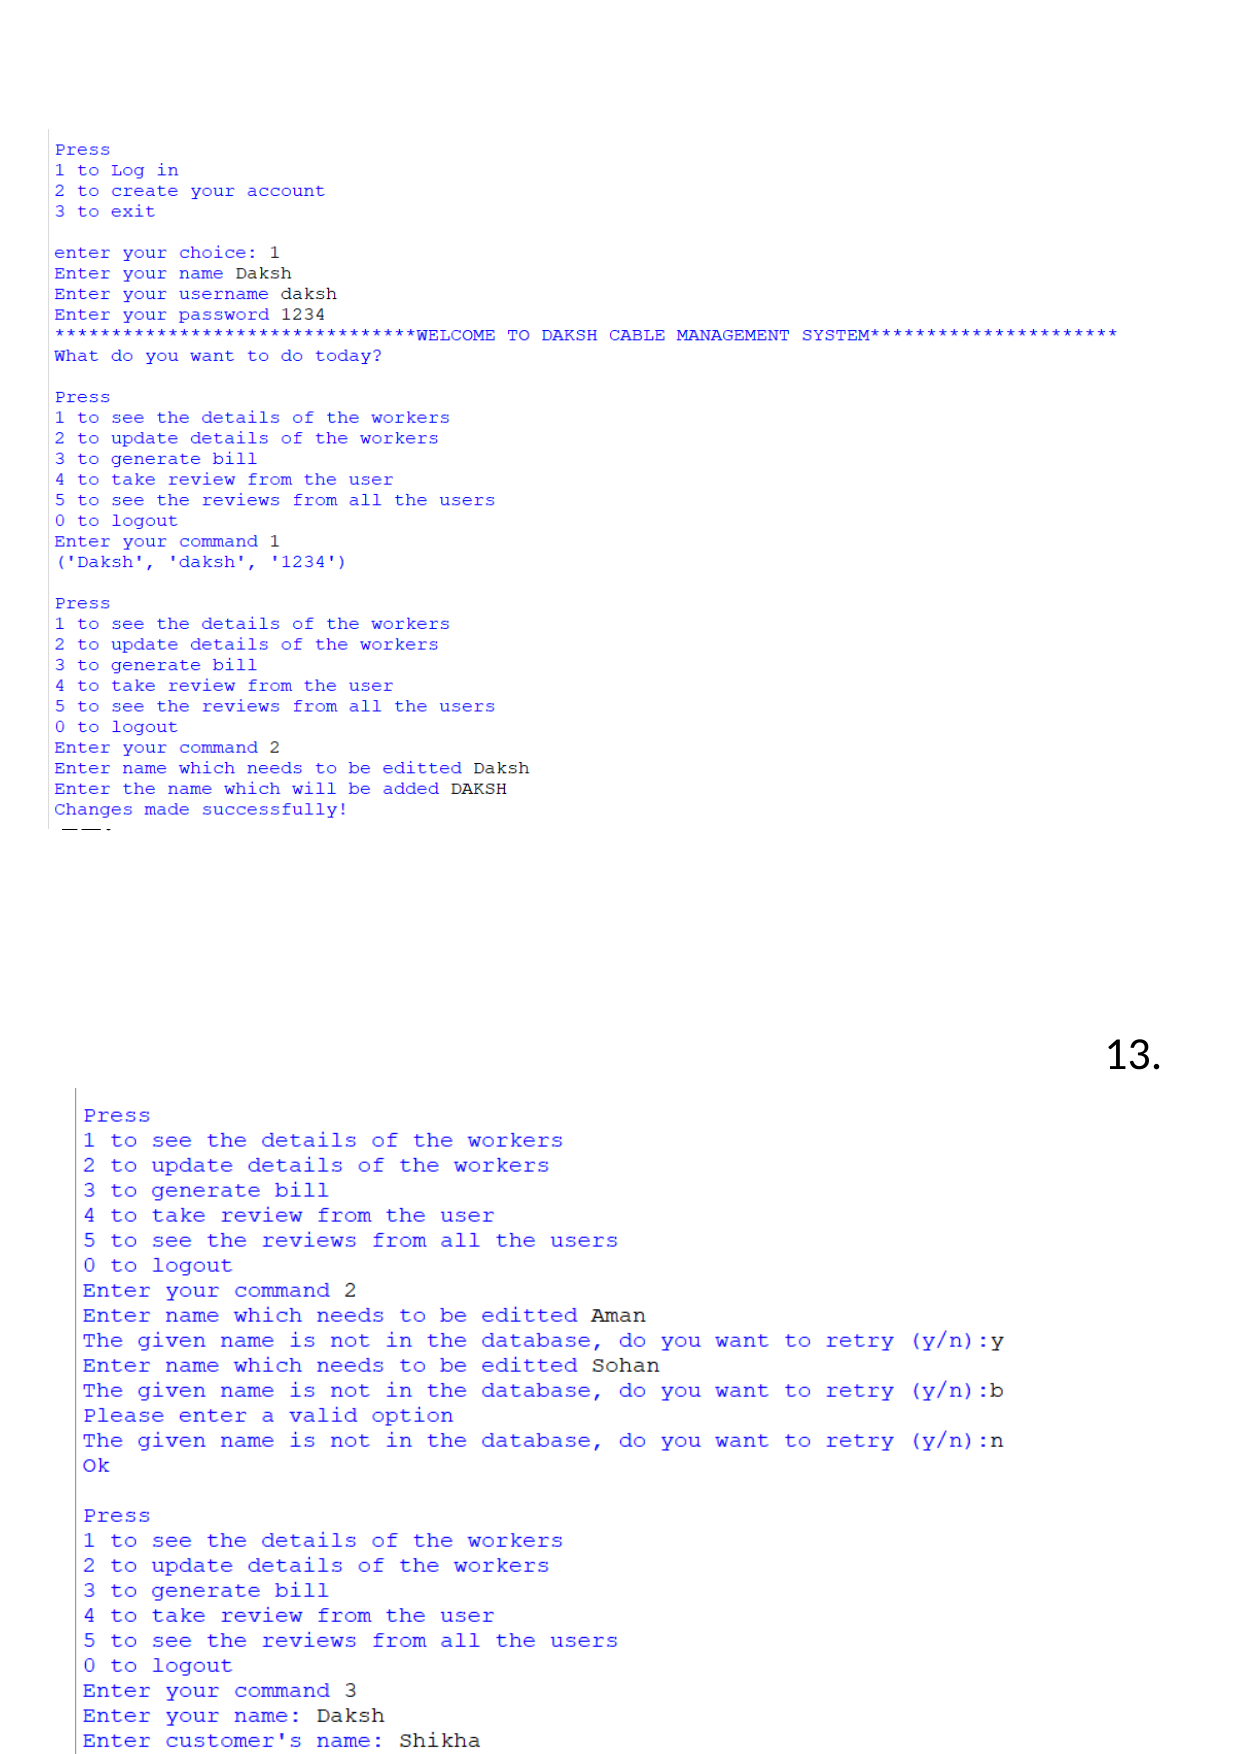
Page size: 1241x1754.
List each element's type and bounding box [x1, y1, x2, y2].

picture [75, 1088, 1024, 1754]
picture [48, 129, 1139, 829]
